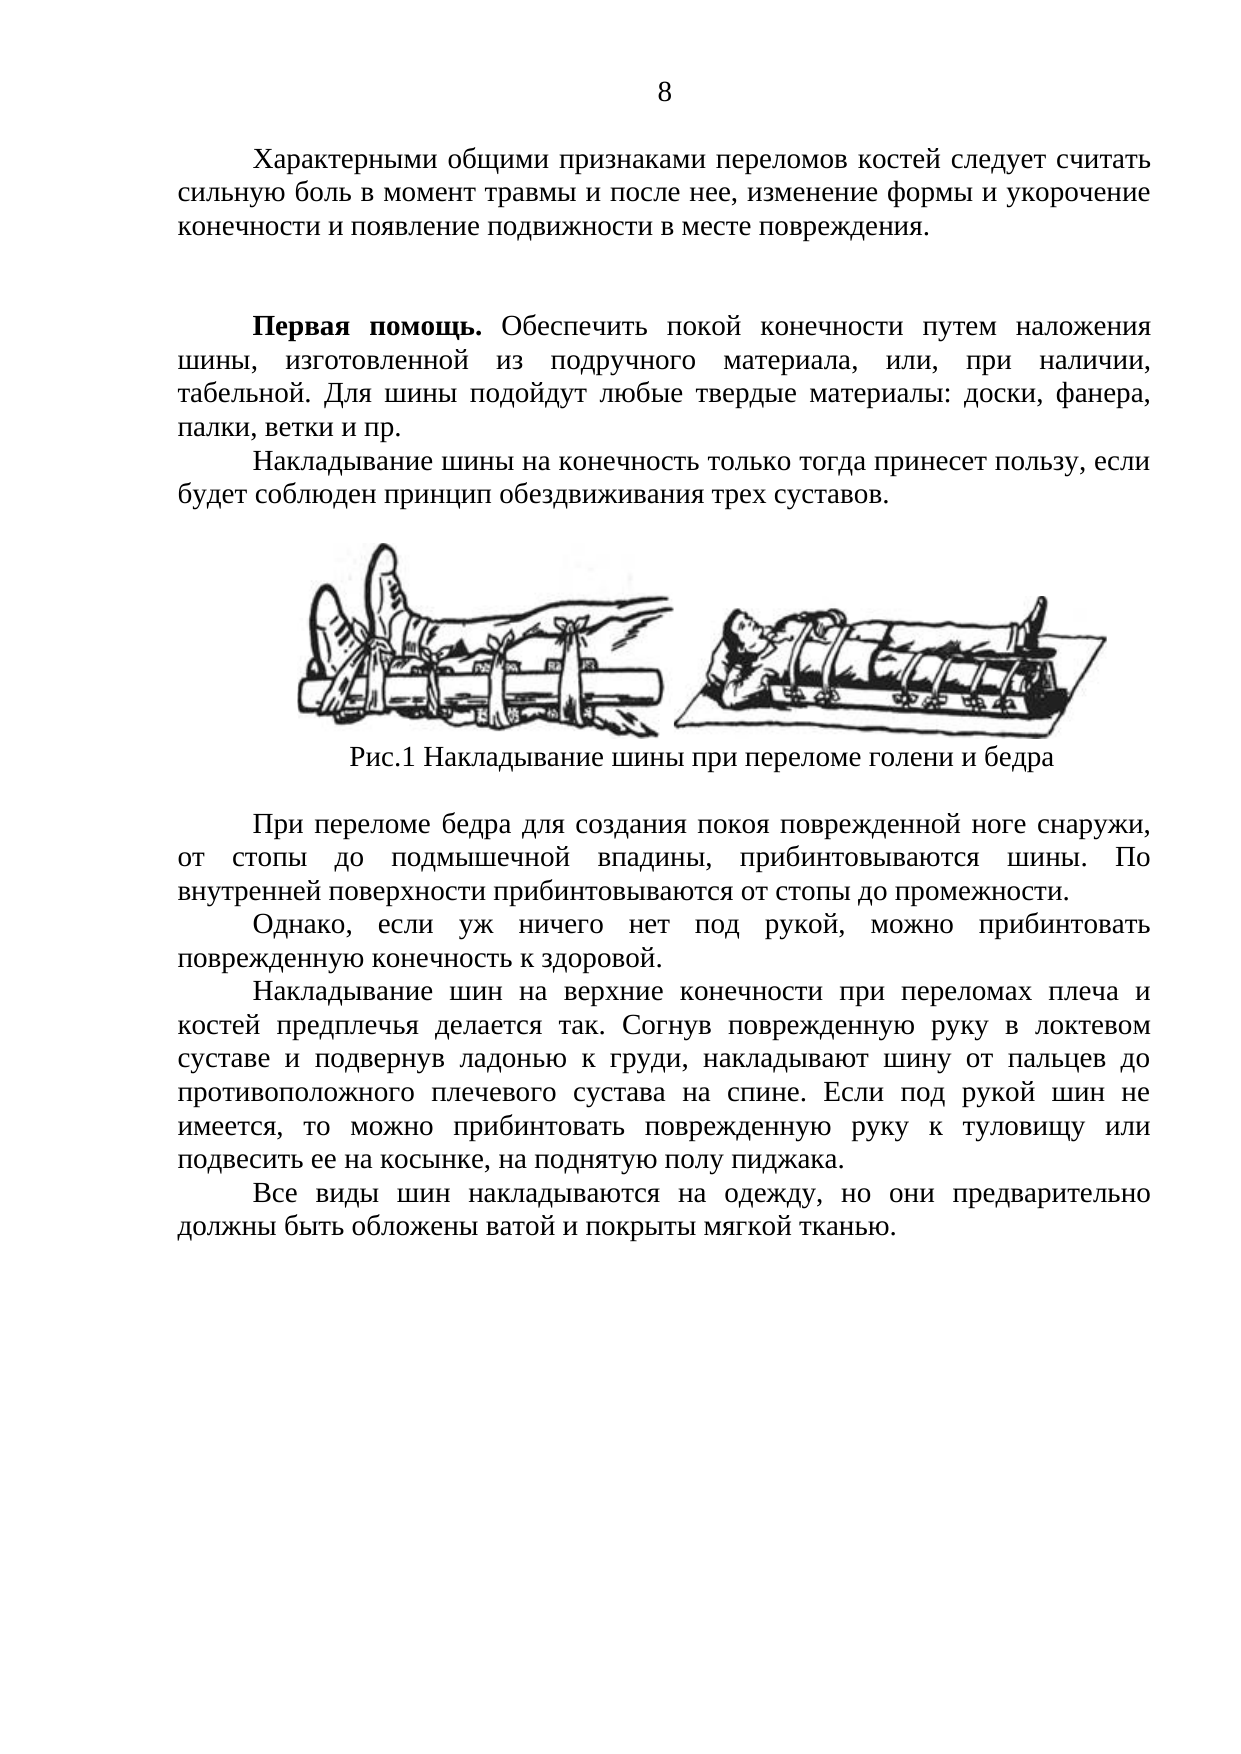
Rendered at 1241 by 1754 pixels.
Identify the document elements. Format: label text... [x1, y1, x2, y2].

picture [297, 543, 1107, 739]
text Все виды шин накладываются на одежду, но они предварительно должны быть обложены ватой и покрыты мягкой тканью. [177, 1175, 1152, 1242]
text Накладывание шины на конечность только тогда принесет пользу, если будет соблюден принцип обездвиживания трех суставов. [177, 443, 1152, 510]
text При переломе бедра для создания покоя поврежденной ноге снаружи, от стопы до подмышечной впадины, прибинтовываются шины. По внутренней поверхности прибинтовываются от стопы до промежности. [177, 806, 1152, 906]
text Однако, если уж ничего нет под рукой, можно прибинтовать поврежденную конечность к здоровой. [177, 906, 1152, 973]
text Характерными общими признаками переломов костей следует считать сильную боль в момент травмы и после нее, изменение формы и укорочение конечности и появление подвижности в месте повреждения. [177, 141, 1152, 241]
text Рис.1 Накладывание шины при переломе голени и бедра [177, 739, 1152, 772]
text Накладывание шин на верхние конечности при переломах плеча и костей предплечья делается так. Согнув поврежденную руку в локтевом суставе и подвернув ладонью к груди, накладывают шину от пальцев до противоположного плечевого сустава на спине. Если под рукой шин не имеется, то можно прибинтовать поврежденную руку к туловищу или подвесить ее на косынке, на поднятую полу пиджака. [177, 973, 1152, 1175]
text Первая помощь. Обеспечить покой конечности путем наложения шины, изготовленной из подручного материала, или, при наличии, табельной. Для шины подойдут любые твердые материалы: доски, фанера, палки, ветки и пр. [177, 308, 1152, 443]
